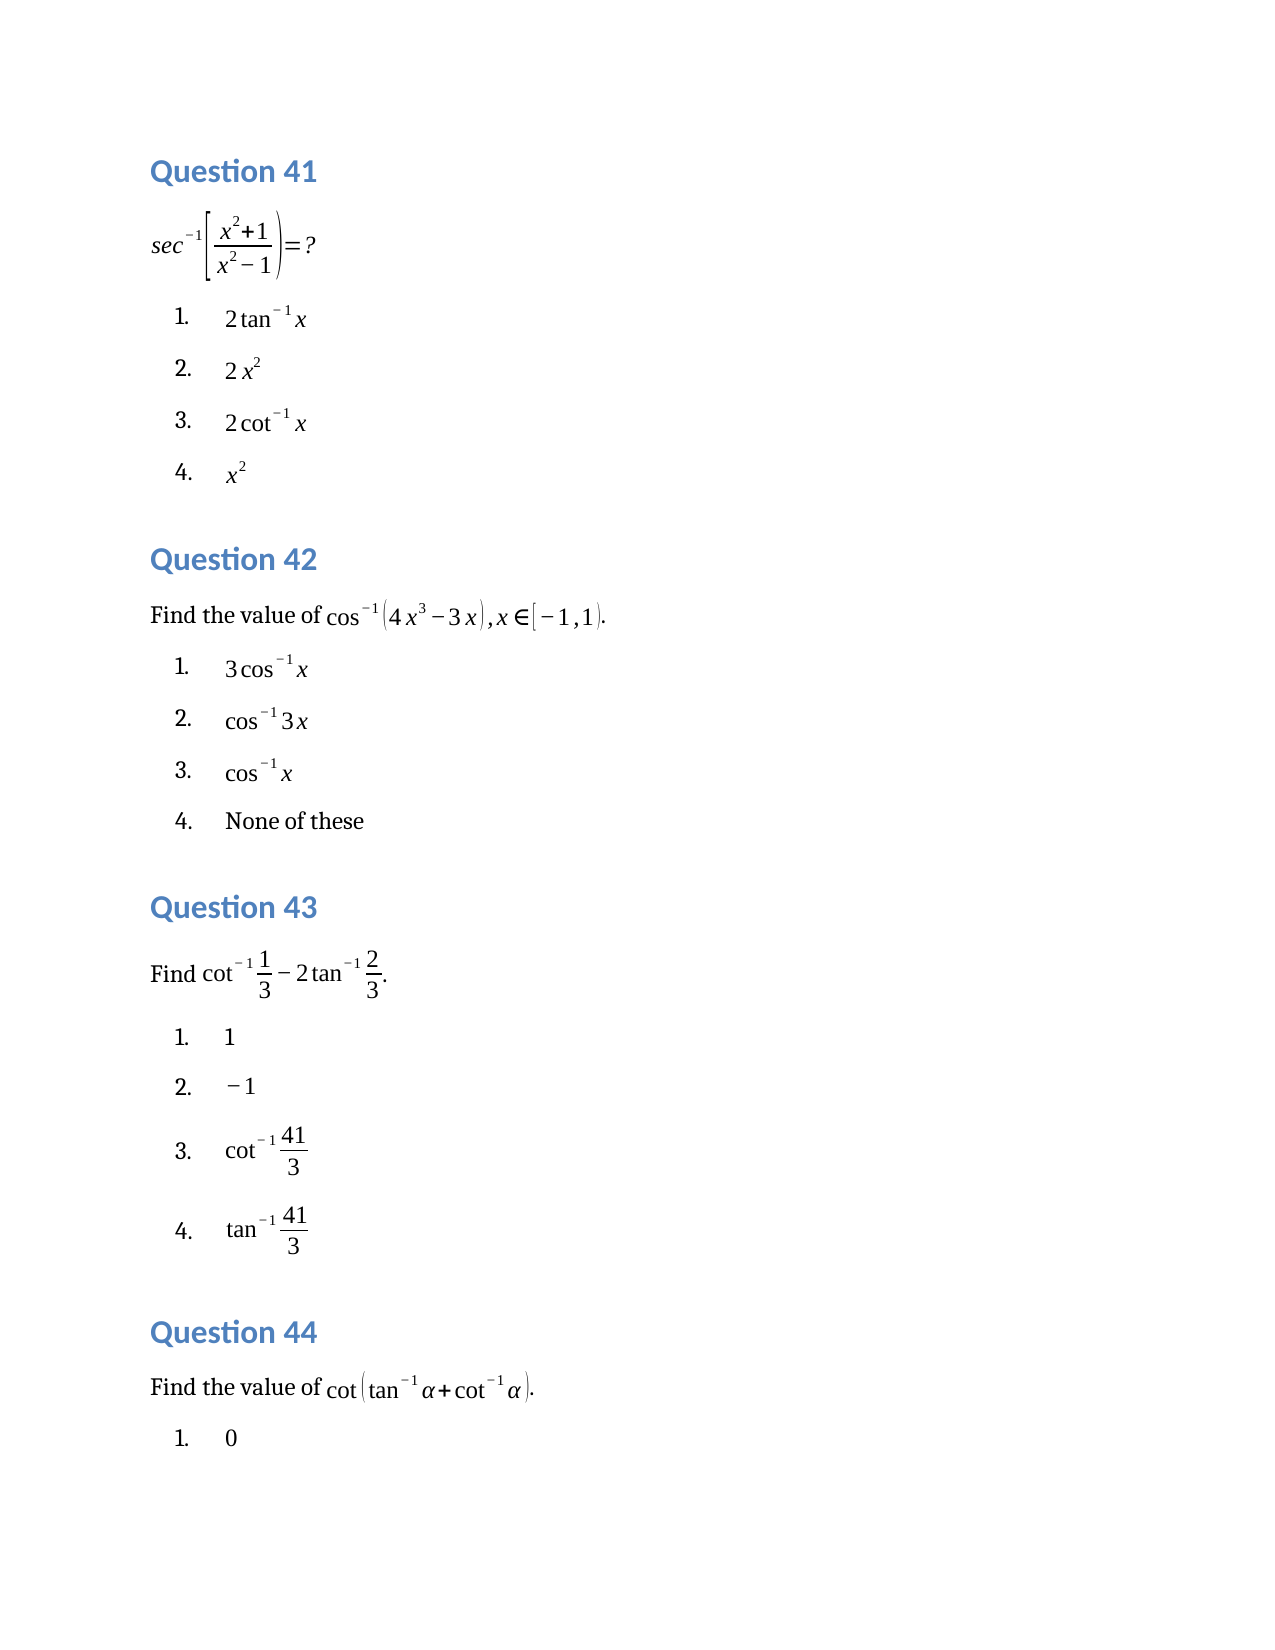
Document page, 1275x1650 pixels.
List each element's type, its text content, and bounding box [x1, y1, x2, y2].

text Find . [150, 945, 1125, 1004]
subtitle Question 43 [150, 886, 1125, 926]
list None of these [175, 807, 1125, 836]
subtitle Question 41 [150, 150, 1125, 191]
subtitle Question 42 [150, 538, 1125, 579]
subtitle Question 44 [150, 1311, 1125, 1351]
text Find the value of . [150, 598, 1125, 632]
text Find the value of . [150, 1370, 1125, 1405]
list 1 [175, 1023, 1125, 1052]
